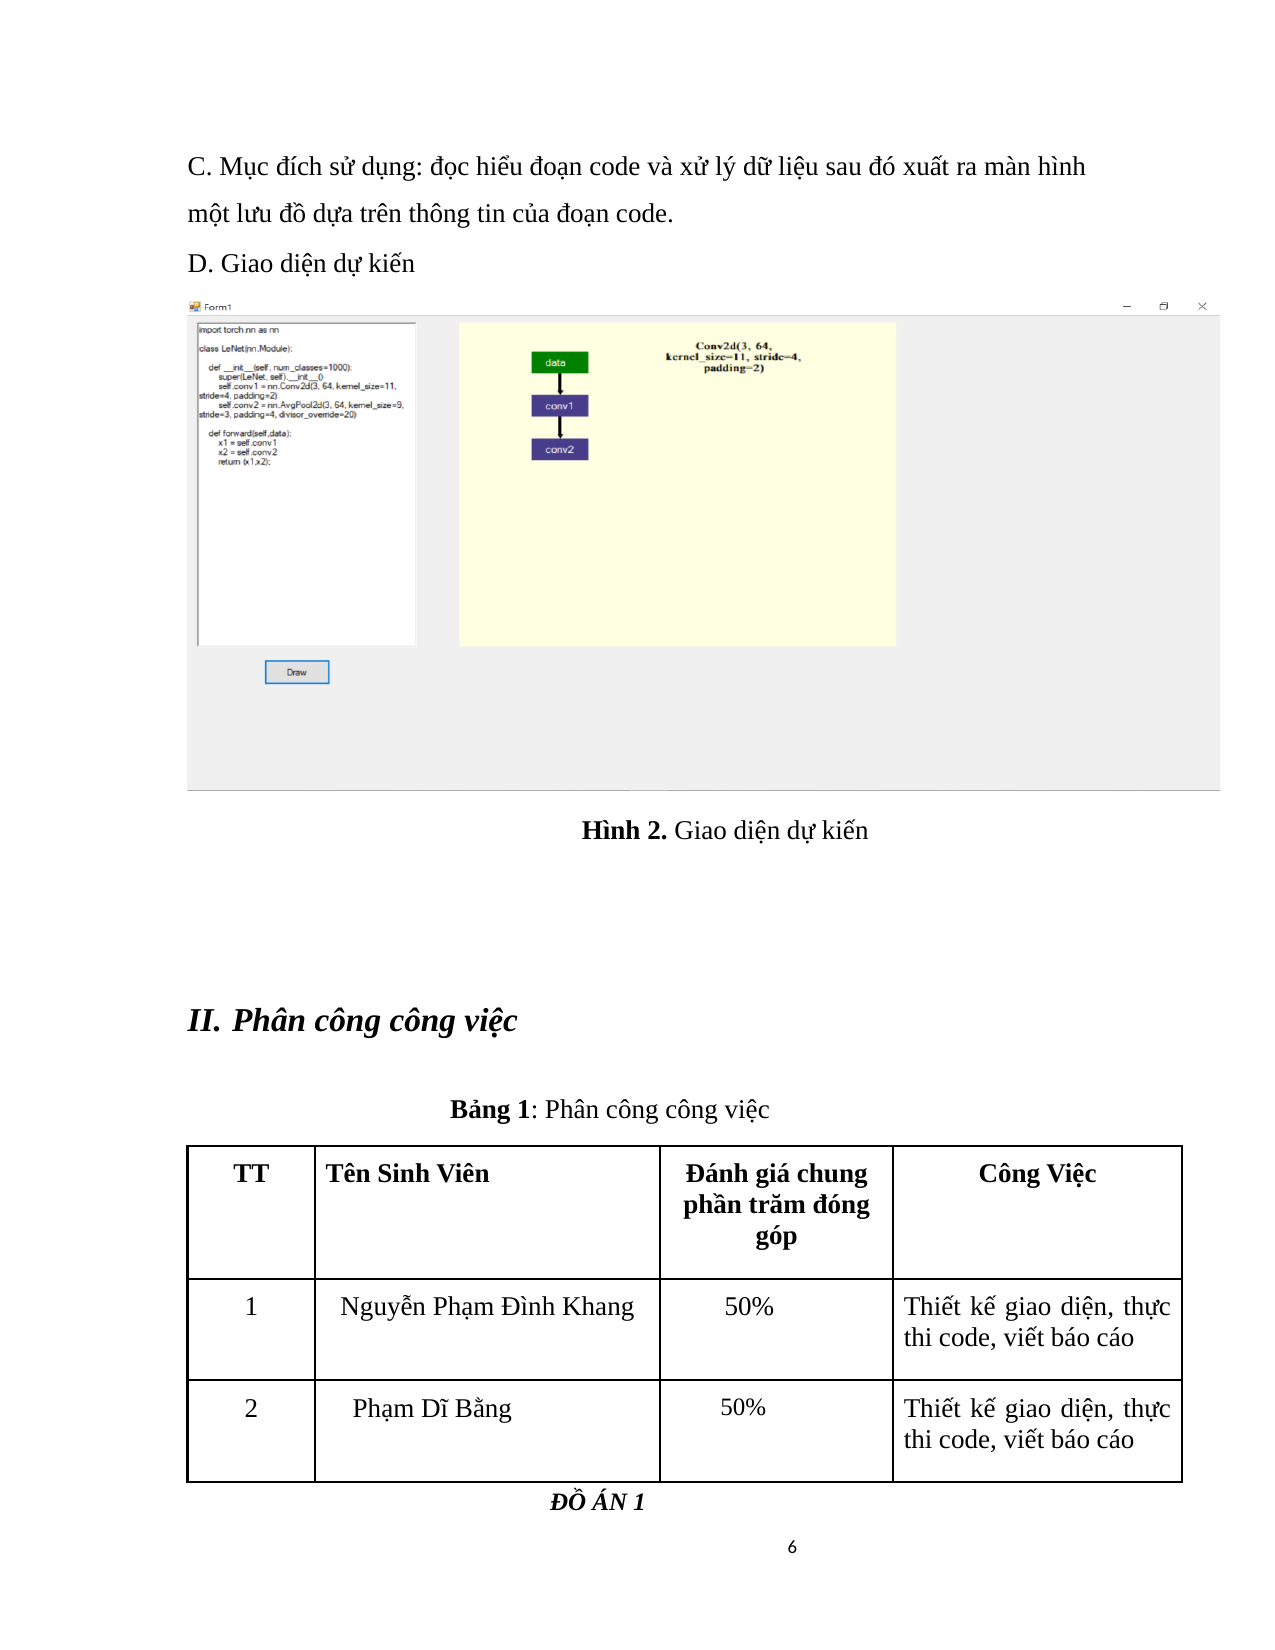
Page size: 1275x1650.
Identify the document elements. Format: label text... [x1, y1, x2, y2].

list Giao diện dự kiến [187, 247, 1087, 279]
list Bảng 1: Phân công công việc [406, 1094, 1087, 1125]
table_cell Nguyễn Phạm Đình Khang [316, 1280, 659, 1379]
table_header Công Việc [894, 1147, 1181, 1277]
table_cell 50% [661, 1280, 892, 1379]
list Hình 2. Giao diện dự kiến [319, 814, 1087, 845]
table_cell Phạm Dĩ Bằng [316, 1381, 659, 1481]
table_cell Thiết kế giao diện, thực thi code, viết báo cáo [894, 1381, 1181, 1481]
table_header TT [189, 1147, 314, 1277]
list Mục đích sử dụng: đọc hiểu đoạn code và xử lý dữ liệu sau đó xuất ra màn hình một lưu đồ dựa trên thông tin của đoạn code. [187, 150, 1087, 228]
table_header Đánh giá chung phần trăm đóng góp [661, 1147, 892, 1277]
table_cell 2 [189, 1381, 314, 1481]
table_header Tên Sinh Viên [316, 1147, 659, 1277]
picture [187, 298, 1221, 791]
table_cell Thiết kế giao diện, thực thi code, viết báo cáo [894, 1280, 1181, 1379]
table_cell 1 [189, 1280, 314, 1379]
subtitle Phân công công việc [187, 1000, 1087, 1039]
table_cell 50% [661, 1381, 892, 1481]
